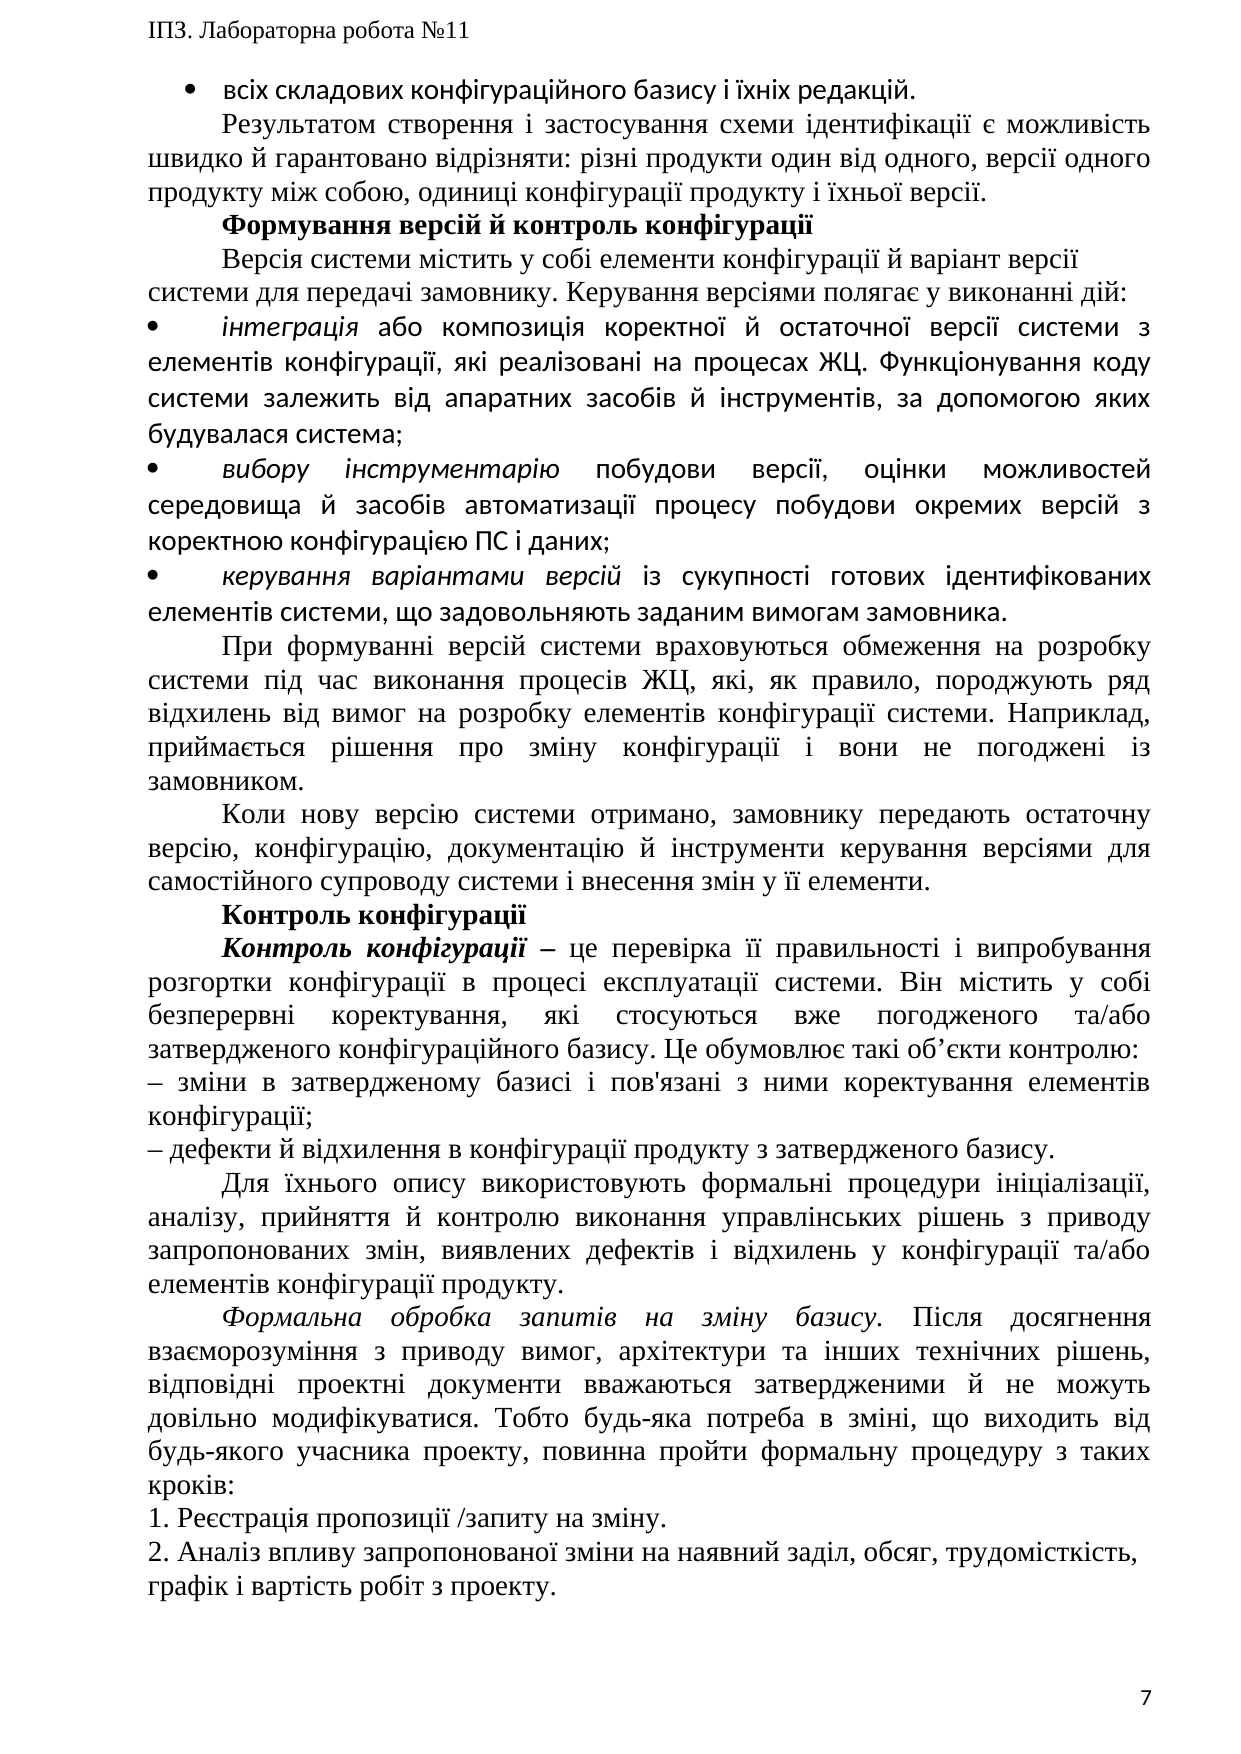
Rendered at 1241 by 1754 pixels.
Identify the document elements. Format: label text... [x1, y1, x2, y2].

list всіх складових конфігураційного базису і їхніх редакцій. [185, 71, 1152, 107]
text Формальна обробка запитів на зміну базису. Після досягнення взаєморозуміння з приводу вимог, архітектури та інших технічних рішень, відповідні проектні документи вважаються затвердженими й не можуть довільно модифікуватися. Тобто будь-яка потреба в зміні, що виходить від будь-якого учасника проекту, повинна пройти формальну процедуру з таких кроків: [148, 1299, 1152, 1501]
text Коли нову версію системи отримано, замовнику передають остаточну версію, конфігурацію, документацію й інструменти керування версіями для самостійного супроводу системи і внесення змін у її елементи. [148, 796, 1152, 897]
text При формуванні версій системи враховуються обмеження на розробку системи під час виконання процесів ЖЦ, які, як правило, породжують ряд відхилень від вимог на розробку елементів конфігурації системи. Наприклад, приймається рішення про зміну конфігурації і вони не погоджені із замовником. [148, 628, 1152, 796]
text 1. Реєстрація пропозиції /запиту на зміну. [148, 1501, 1152, 1534]
text – дефекти й відхилення в конфігурації продукту з затвердженого базису. [148, 1132, 1152, 1165]
text Формування версій й контроль конфігурації [148, 207, 1152, 241]
list інтеграція або композиція коректної й остаточної версії системи з елементів конфігурації, які реалізовані на процесах ЖЦ. Функціонування коду системи залежить від апаратних засобів й інструментів, за допомогою яких будувалася система; [148, 308, 1152, 450]
list керування варіантами версій із сукупності готових ідентифікованих елементів системи, що задовольняють заданим вимогам замовника. [148, 557, 1152, 628]
text – зміни в затвердженому базисі і пов'язані з ними коректування елементів конфігурації; [148, 1064, 1152, 1132]
text 2. Аналіз впливу запропонованої зміни на наявний заділ, обсяг, трудомісткість, графік і вартість робіт з проекту. [148, 1534, 1152, 1601]
text Результатом створення і застосування схеми ідентифікації є можливість швидко й гарантовано відрізняти: різні продукти один від одного, версії одного продукту між собою, одиниці конфігурації продукту і їхньої версії. [148, 107, 1152, 207]
text Версія системи містить у собі елементи конфігурації й варіант версії системи для передачі замовнику. Керування версіями полягає у виконанні дій: [148, 241, 1152, 308]
text Контроль конфігурації – це перевірка її правильності і випробування розгортки конфігурації в процесі експлуатації системи. Він містить у собі безперервні коректування, які стосуються вже погодженого та/або затвердженого конфігураційного базису. Це обумовлює такі об’єкти контролю: [148, 930, 1152, 1064]
list вибору інструментарію побудови версії, оцінки можливостей середовища й засобів автоматизації процесу побудови окремих версій з коректною конфігурацією ПС і даних; [148, 450, 1152, 557]
text Для їхнього опису використовують формальні процедури ініціалізації, аналізу, прийняття й контролю виконання управлінських рішень з приводу запропонованих змін, виявлених дефектів і відхилень у конфігурації та/або елементів конфігурації продукту. [148, 1165, 1152, 1299]
text Контроль конфігурації [148, 897, 1152, 930]
